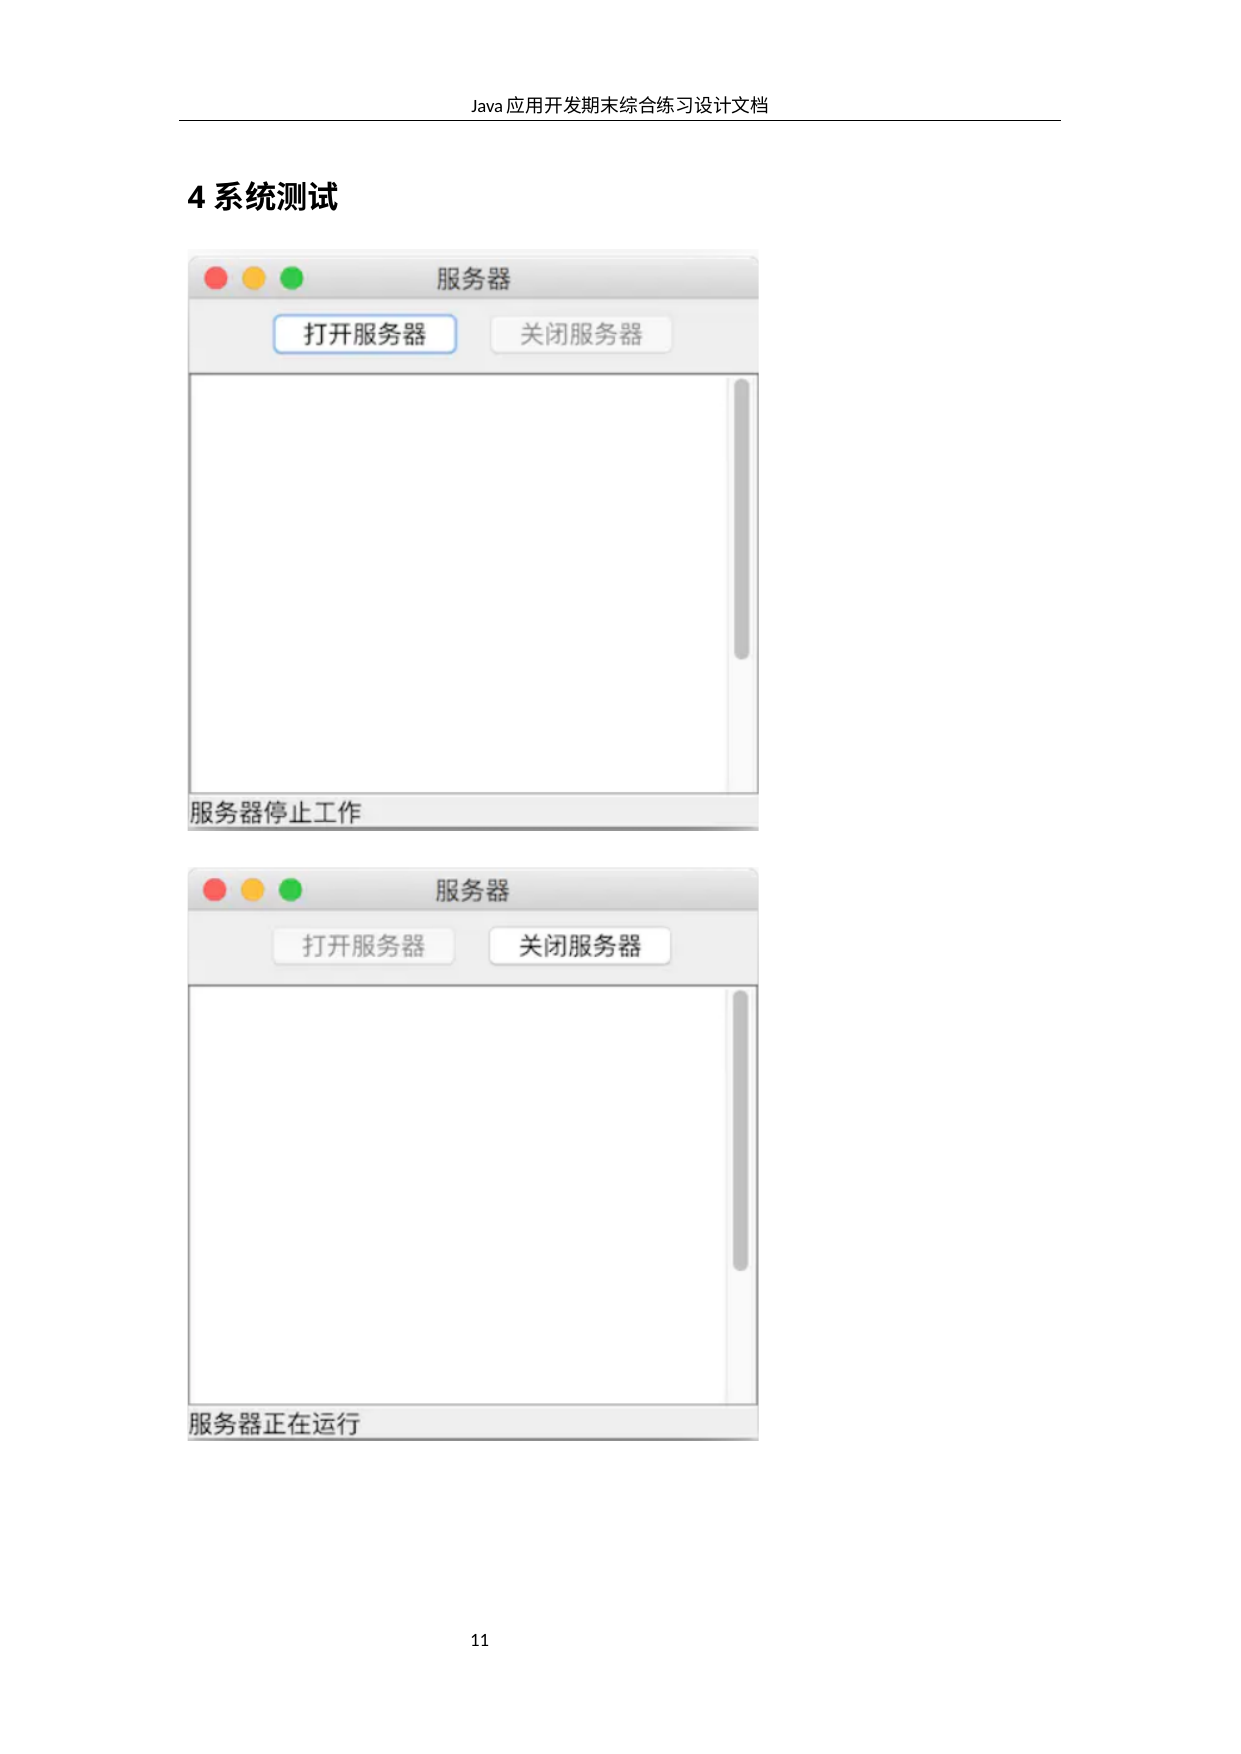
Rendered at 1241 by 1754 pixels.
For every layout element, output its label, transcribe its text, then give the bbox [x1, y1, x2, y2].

picture [187, 867, 759, 1441]
picture [187, 249, 759, 831]
subtitle 4 系统测试 [187, 162, 1053, 227]
